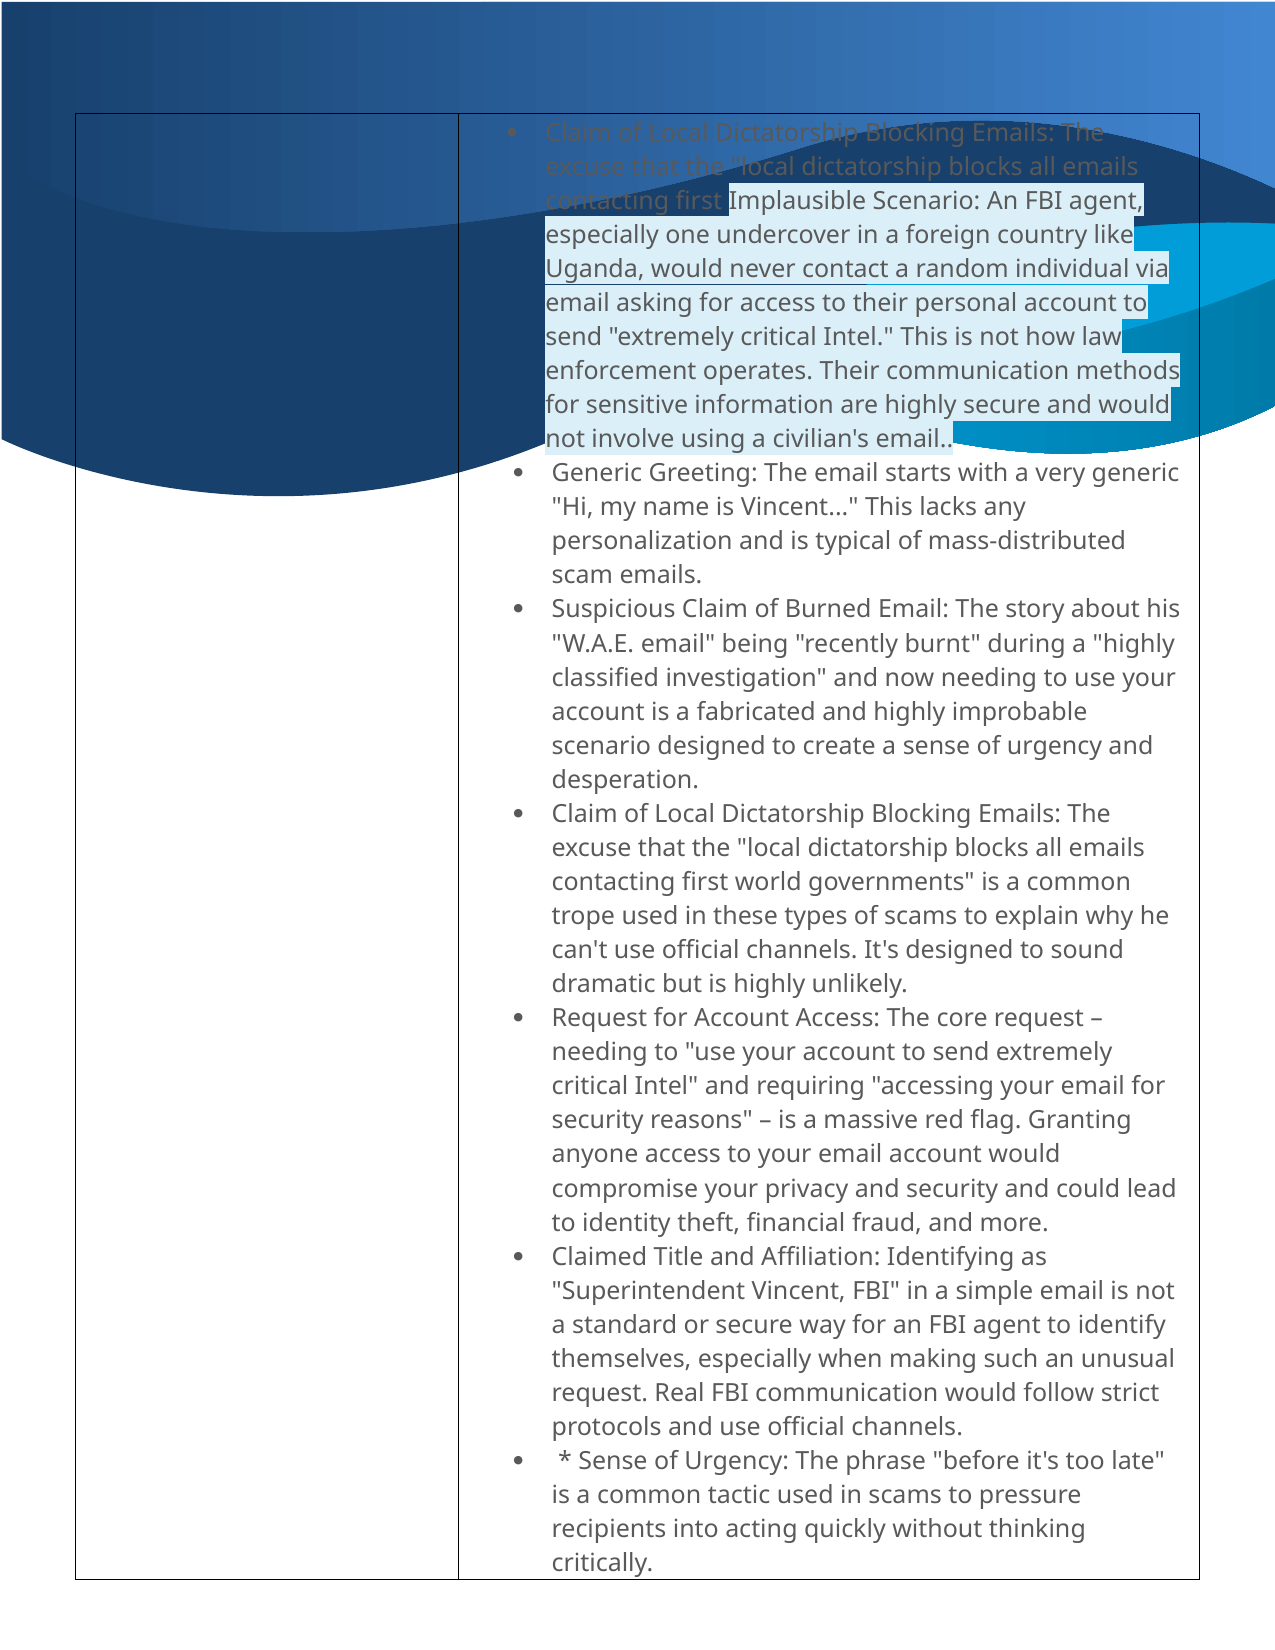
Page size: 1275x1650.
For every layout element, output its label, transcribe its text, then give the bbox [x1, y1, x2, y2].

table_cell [459, 114, 1199, 1579]
table_cell Malicious [76, 114, 458, 1579]
